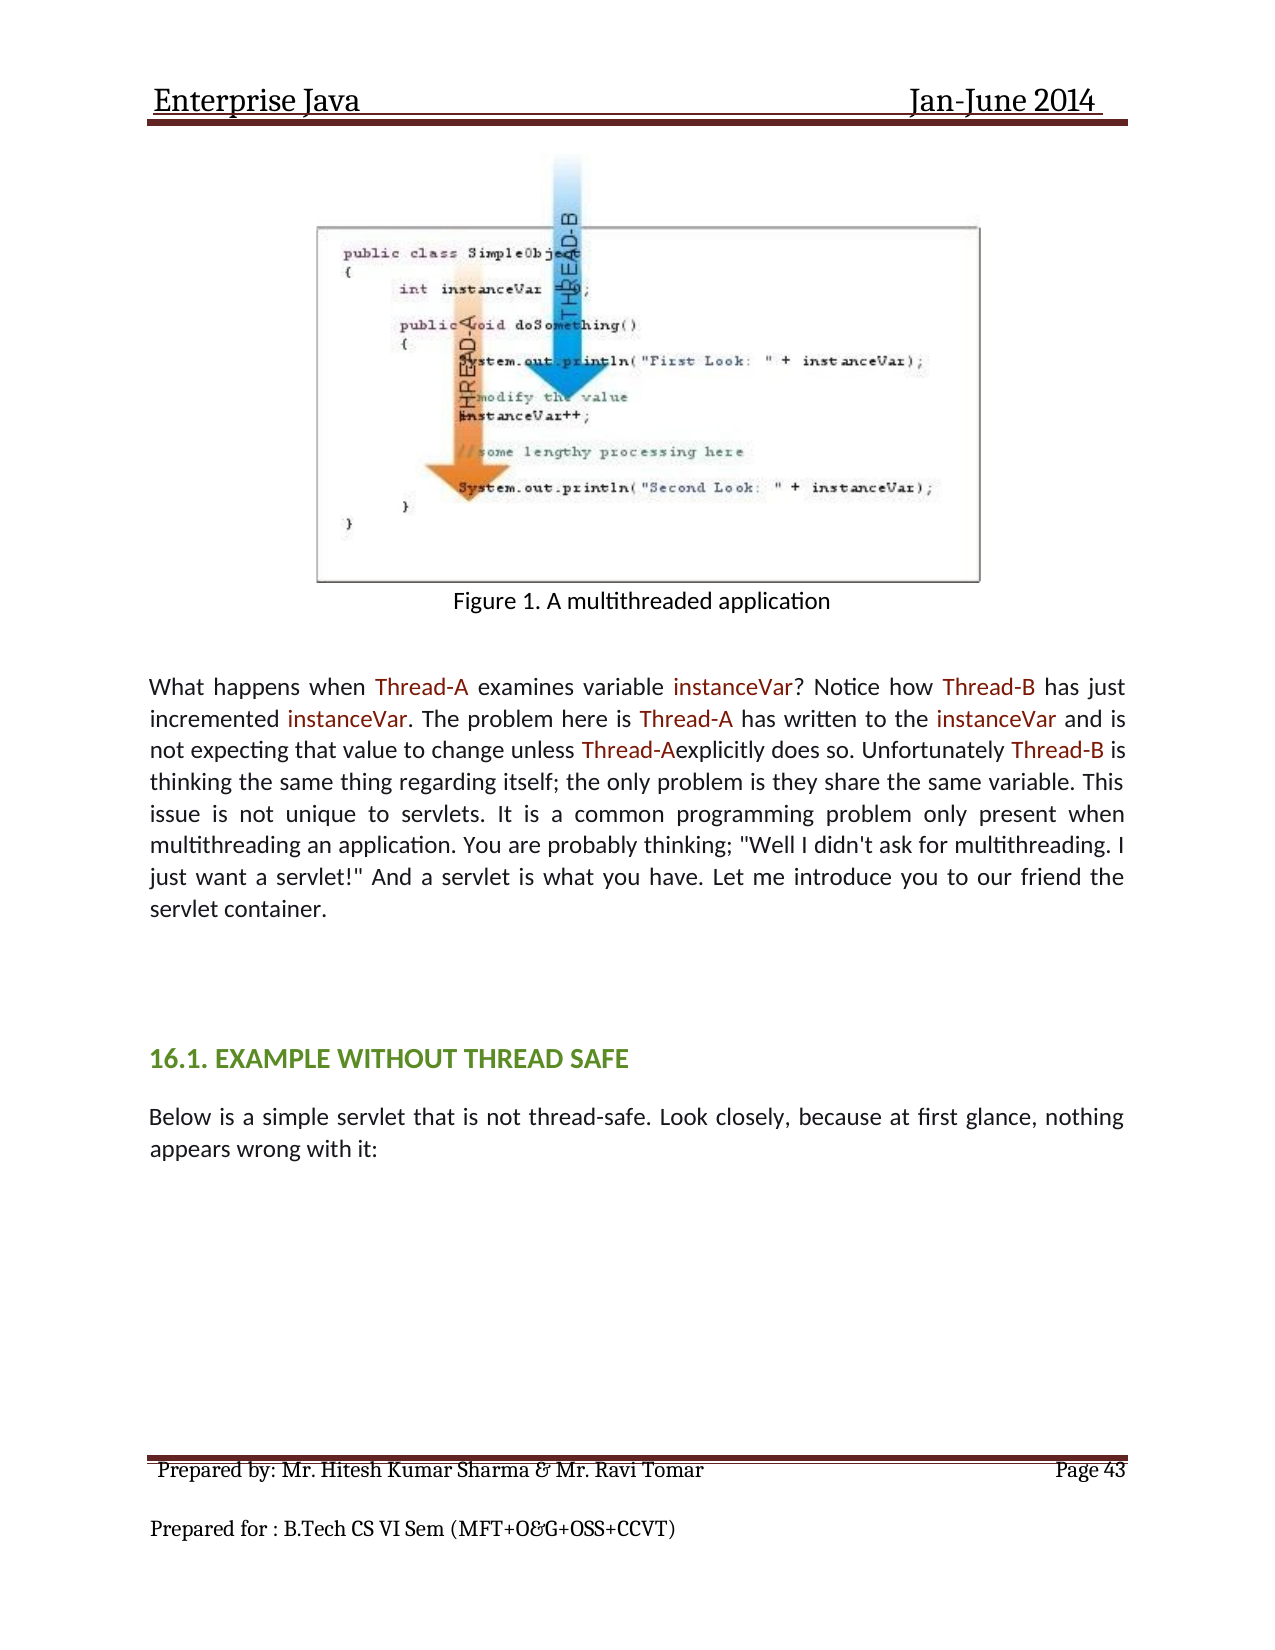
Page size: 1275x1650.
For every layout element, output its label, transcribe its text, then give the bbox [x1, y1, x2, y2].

subtitle 16.1. EXAMPLE WITHOUT THREAD SAFE [148, 1040, 1131, 1076]
text Figure 1. A multithreaded application [153, 585, 1131, 616]
text Below is a simple servlet that is not thread-safe. Look closely, because at first glance, nothing appears wrong with it: [148, 1101, 1126, 1163]
text What happens when Thread-A examines variable instanceVar? Notice how Thread-B has just incremented instanceVar. The problem here is Thread-A has written to the instanceVar and is not expecting that value to change unless Thread-Aexplicitly does so. Unfortunately Thread-B is thinking the same thing regarding itself; the only problem is they share the same variable. This issue is not unique to servlets. It is a common programming problem only present when multithreading an application. You are probably thinking; "Well I didn't ask for multithreading. I just want a servlet!" And a servlet is what you have. Let me introduce you to our friend the servlet container. [148, 671, 1126, 923]
picture [316, 153, 981, 583]
